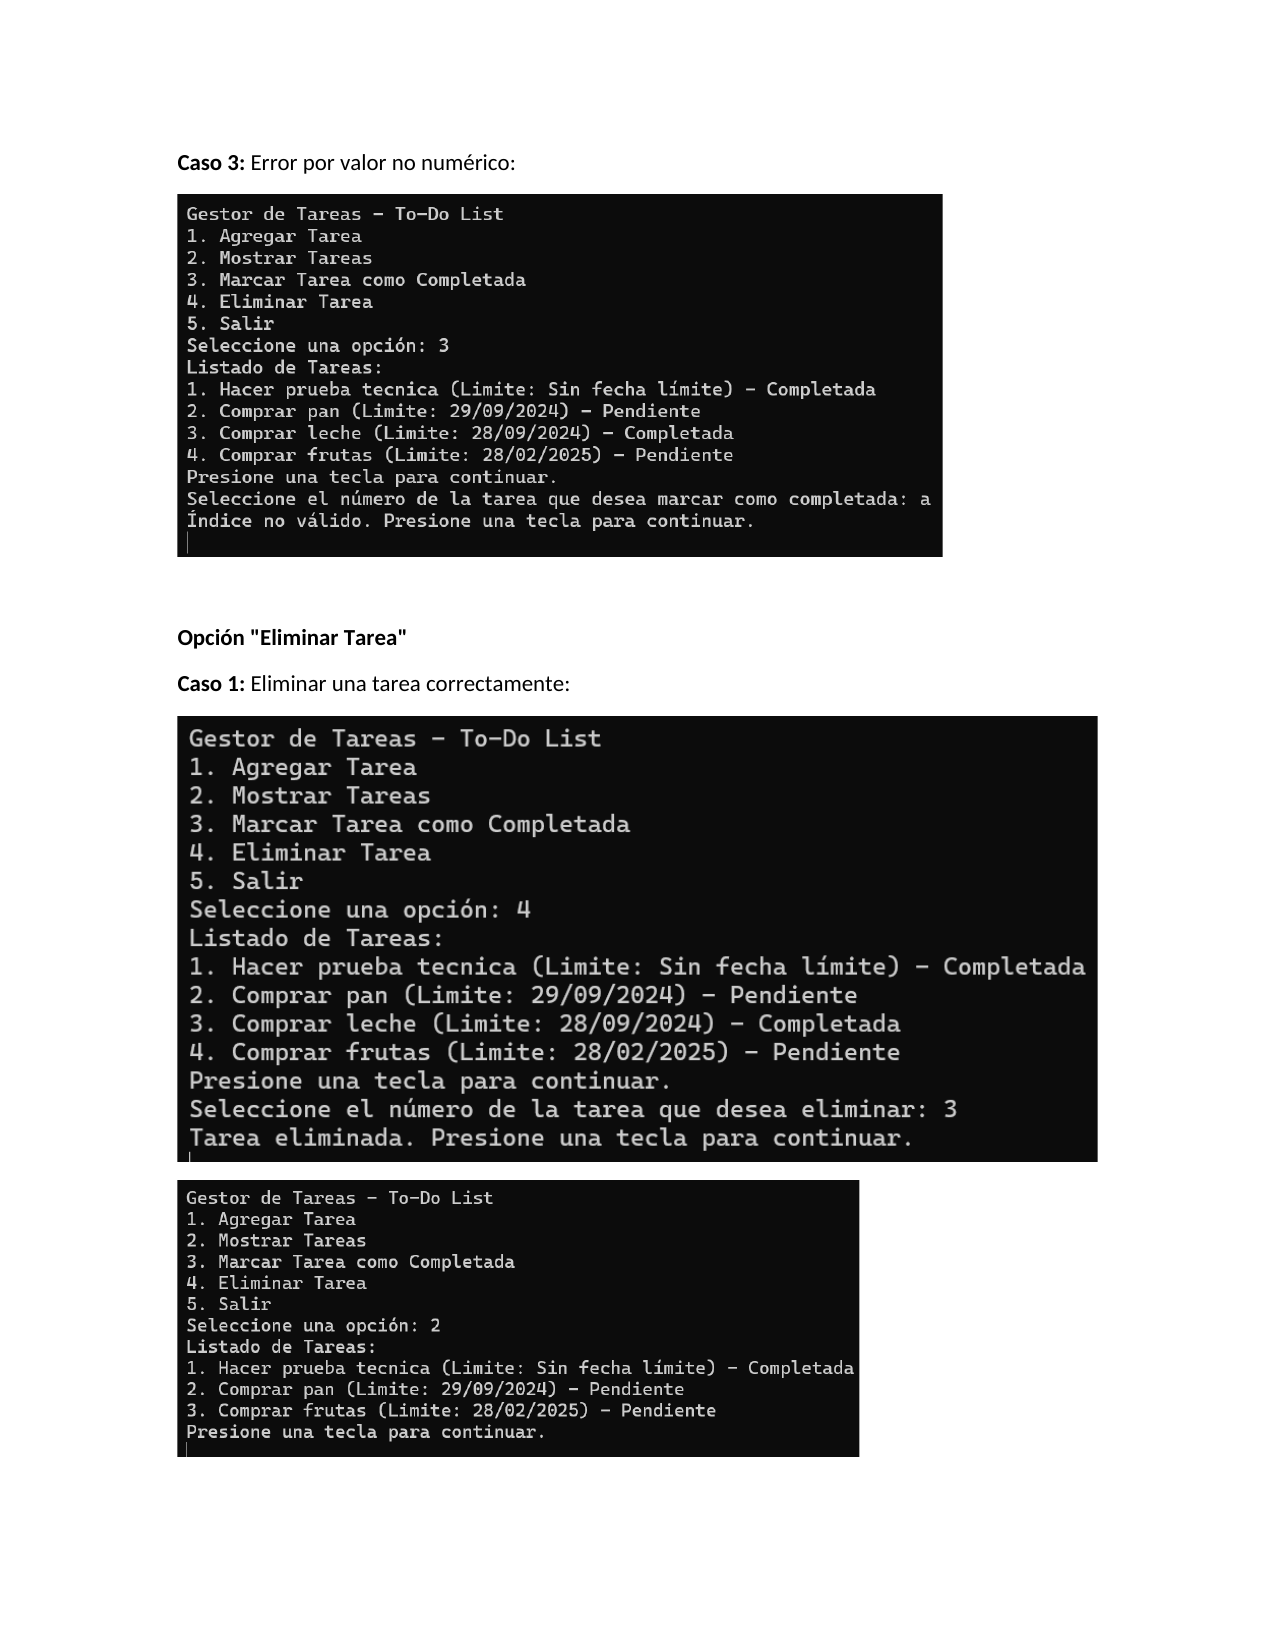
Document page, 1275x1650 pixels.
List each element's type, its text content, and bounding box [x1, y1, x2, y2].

text Caso 1: Eliminar una tarea correctamente: [177, 669, 1098, 698]
picture [177, 716, 1098, 1162]
text Caso 3: Error por valor no numérico: [177, 148, 1098, 176]
picture [177, 1180, 860, 1457]
text Opción "Eliminar Tarea" [177, 623, 1098, 651]
picture [177, 194, 943, 557]
